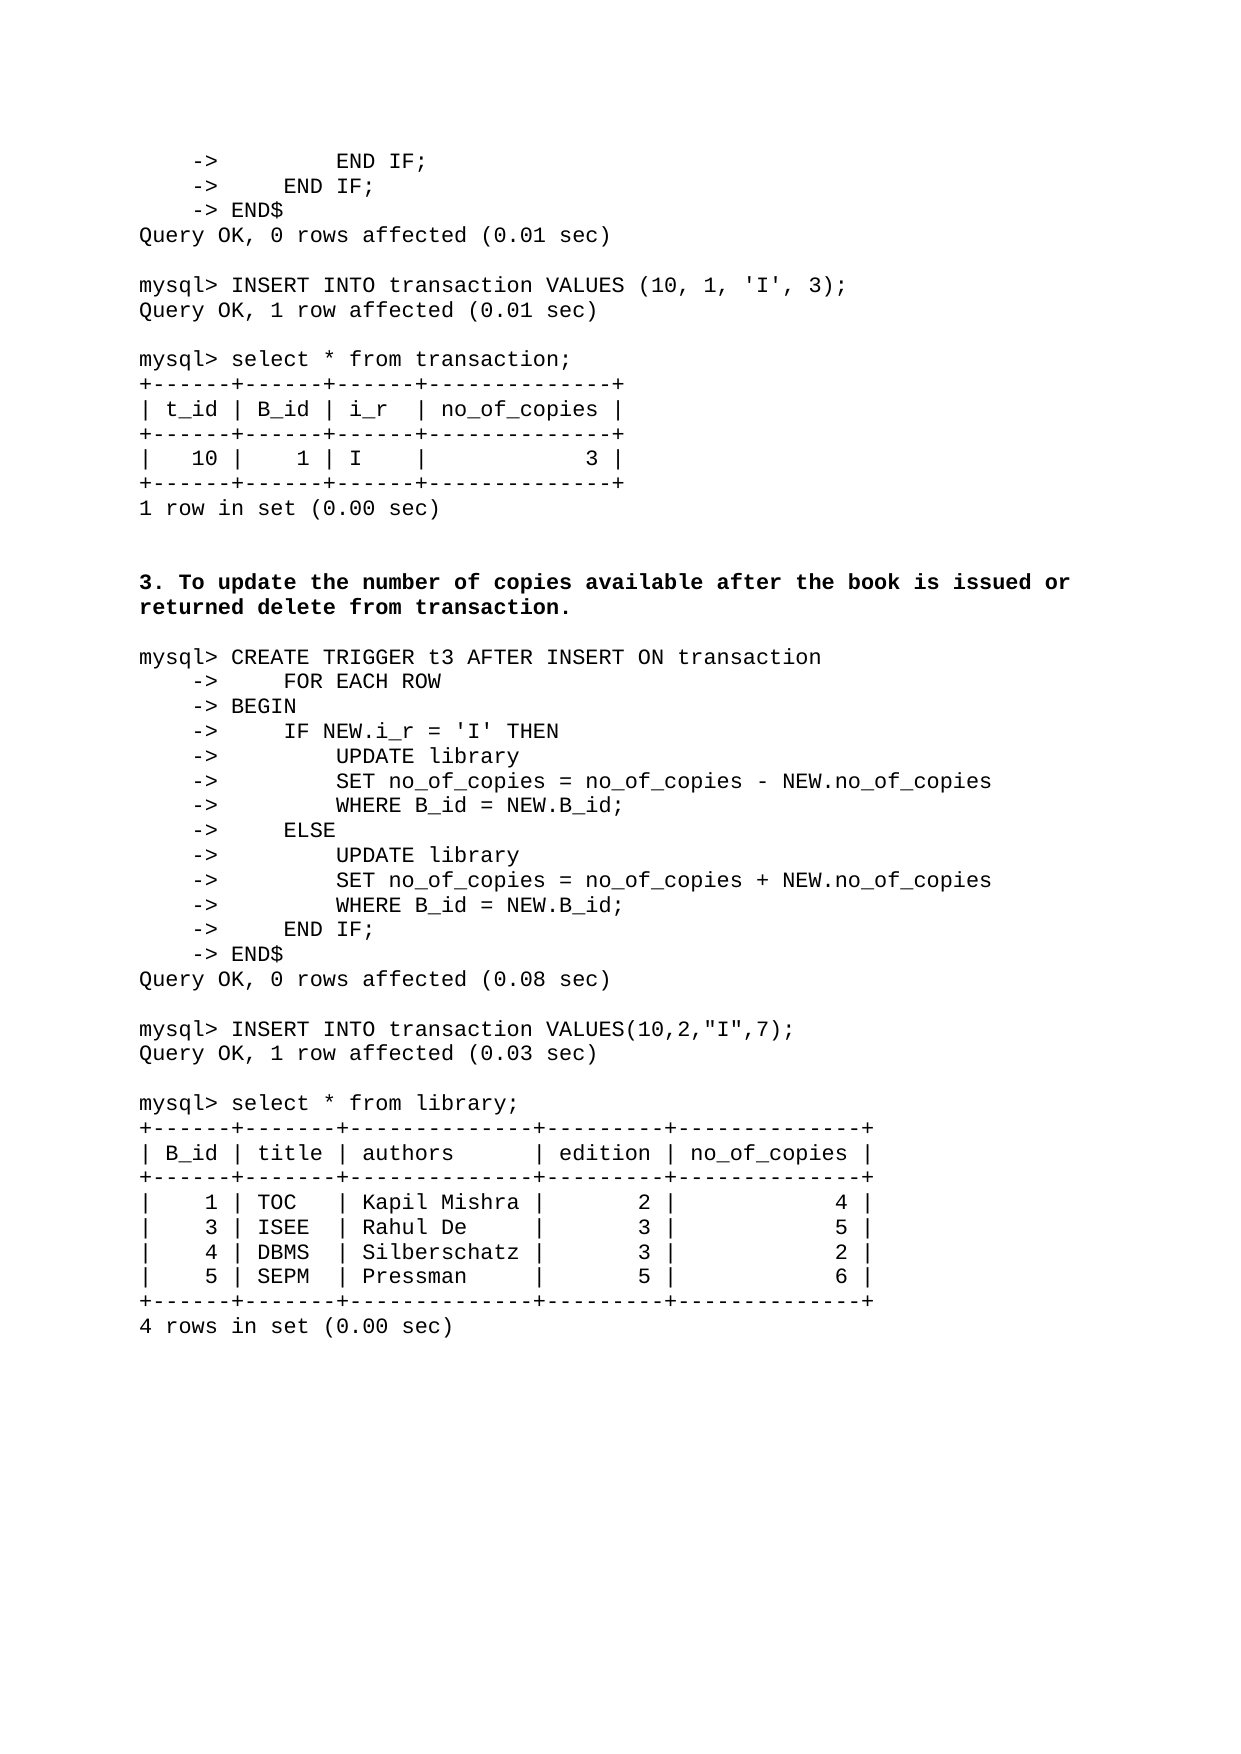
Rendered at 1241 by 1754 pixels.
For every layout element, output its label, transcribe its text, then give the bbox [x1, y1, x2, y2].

text -> ELSE [139, 819, 1101, 844]
text -> END IF; [139, 175, 1101, 199]
text +------+-------+--------------+---------+--------------+ [139, 1290, 1101, 1315]
text -> END$ [139, 943, 1101, 968]
text 1 row in set (0.00 sec) [139, 497, 1101, 522]
text | 10 | 1 | I | 3 | [139, 447, 1101, 472]
text +------+------+------+--------------+ [139, 373, 1101, 398]
text | 1 | TOC | Kapil Mishra | 2 | 4 | [139, 1191, 1101, 1216]
text -> FOR EACH ROW [139, 671, 1101, 695]
text mysql> select * from transaction; [139, 348, 1101, 373]
text Query OK, 1 row affected (0.01 sec) [139, 299, 1101, 323]
text mysql> INSERT INTO transaction VALUES(10,2,"I",7); [139, 1018, 1101, 1042]
text -> END IF; [139, 150, 1101, 175]
text | 4 | DBMS | Silberschatz | 3 | 2 | [139, 1241, 1101, 1266]
text | t_id | B_id | i_r | no_of_copies | [139, 398, 1101, 423]
text | B_id | title | authors | edition | no_of_copies | [139, 1142, 1101, 1166]
text +------+-------+--------------+---------+--------------+ [139, 1166, 1101, 1191]
text -> IF NEW.i_r = 'I' THEN [139, 720, 1101, 745]
text -> END$ [139, 199, 1101, 224]
text Query OK, 1 row affected (0.03 sec) [139, 1042, 1101, 1067]
text -> UPDATE library [139, 745, 1101, 770]
text Query OK, 0 rows affected (0.08 sec) [139, 968, 1101, 993]
text +------+------+------+--------------+ [139, 423, 1101, 447]
text | 3 | ISEE | Rahul De | 3 | 5 | [139, 1216, 1101, 1241]
text 3. To update the number of copies available after the book is issued or returned delete from transaction. [139, 571, 1101, 621]
text 4 rows in set (0.00 sec) [139, 1315, 1101, 1340]
text mysql> select * from library; [139, 1092, 1101, 1117]
text -> UPDATE library [139, 844, 1101, 869]
text -> SET no_of_copies = no_of_copies + NEW.no_of_copies [139, 869, 1101, 894]
text +------+-------+--------------+---------+--------------+ [139, 1117, 1101, 1142]
text -> END IF; [139, 918, 1101, 943]
text mysql> INSERT INTO transaction VALUES (10, 1, 'I', 3); [139, 274, 1101, 299]
text Query OK, 0 rows affected (0.01 sec) [139, 224, 1101, 249]
text -> BEGIN [139, 695, 1101, 720]
text -> WHERE B_id = NEW.B_id; [139, 794, 1101, 819]
text -> SET no_of_copies = no_of_copies - NEW.no_of_copies [139, 770, 1101, 794]
text -> WHERE B_id = NEW.B_id; [139, 894, 1101, 918]
text mysql> CREATE TRIGGER t3 AFTER INSERT ON transaction [139, 646, 1101, 671]
text | 5 | SEPM | Pressman | 5 | 6 | [139, 1266, 1101, 1290]
text +------+------+------+--------------+ [139, 472, 1101, 497]
